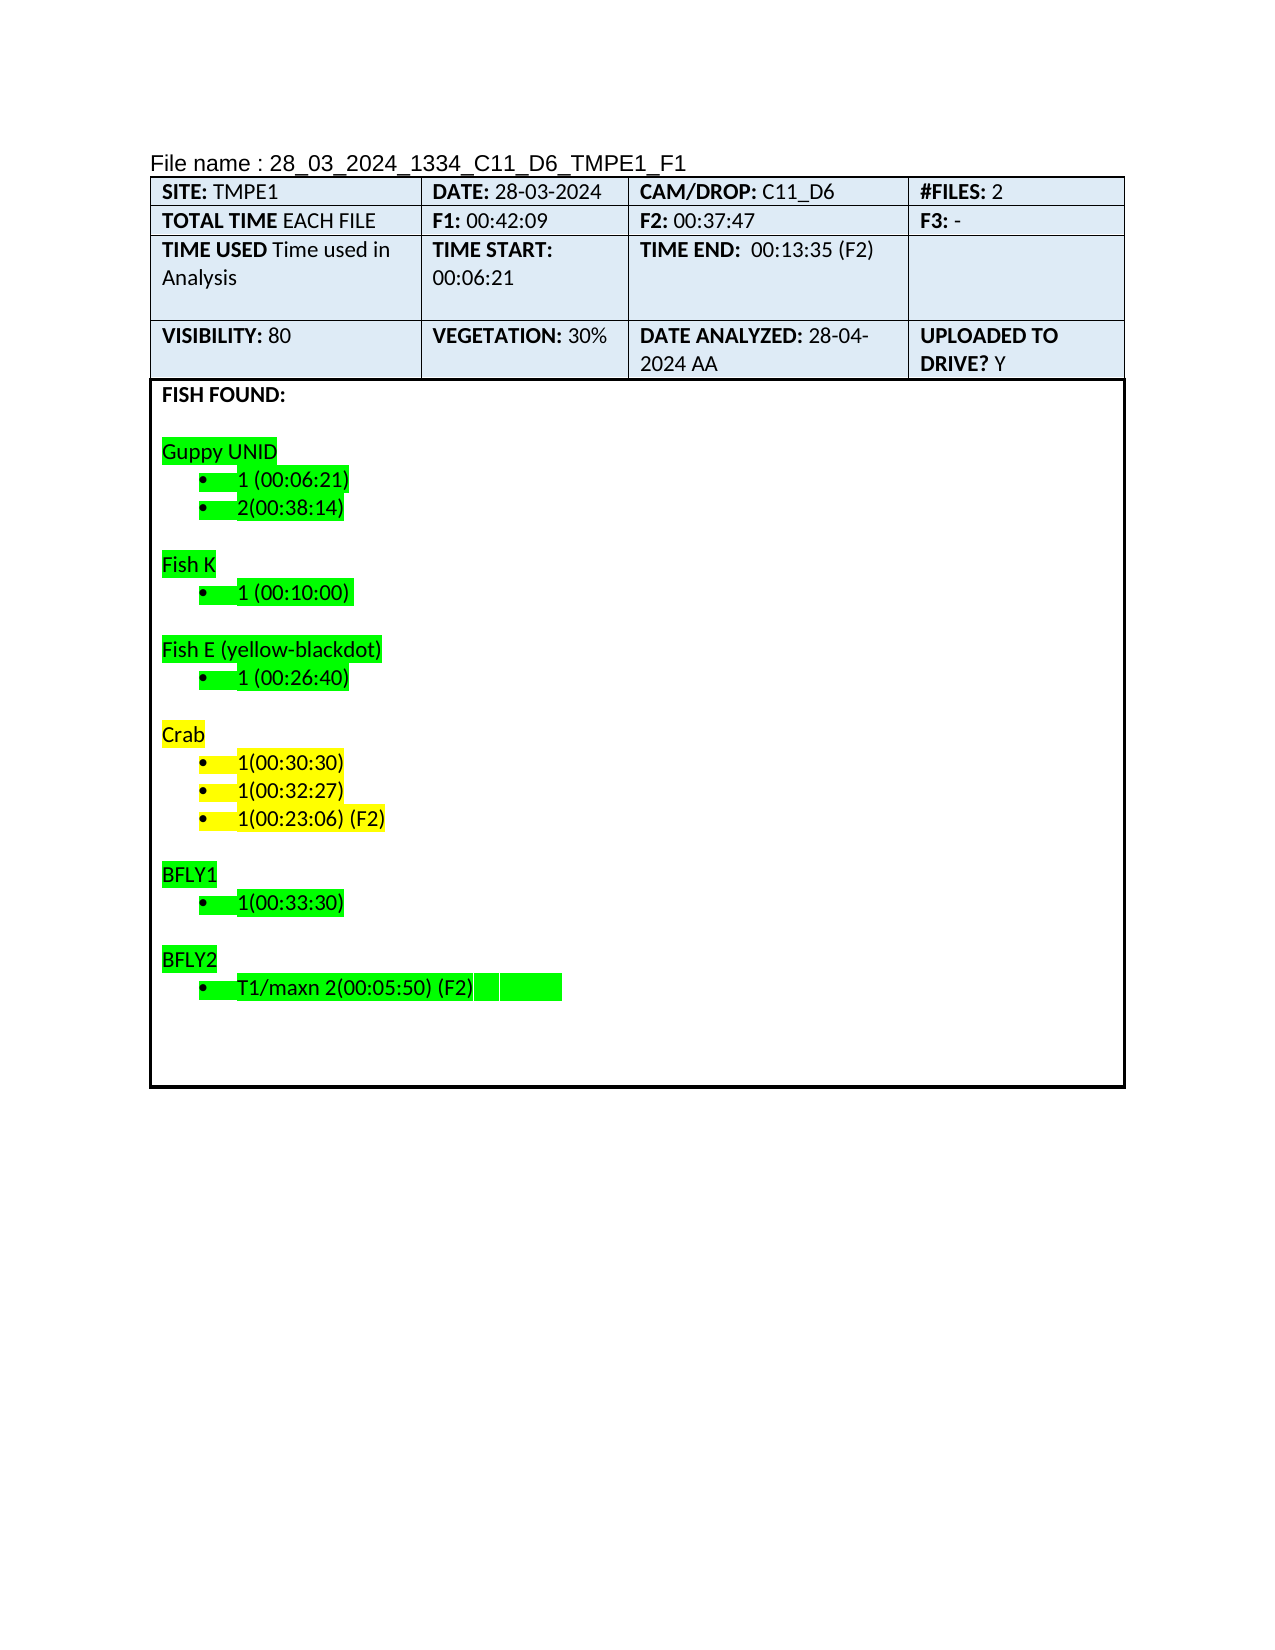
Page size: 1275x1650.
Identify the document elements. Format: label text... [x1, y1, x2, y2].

table_cell TIME END: 00:13:35 (F2) [629, 236, 908, 320]
table_cell F3: - [909, 206, 1124, 234]
table_cell F1: 00:42:09 [422, 206, 628, 234]
table_cell TIME USED Time used in Analysis [151, 236, 421, 320]
table_cell VEGETATION: 30% [422, 321, 628, 377]
table_header #FILES: 2 [909, 178, 1124, 205]
table_header SITE: TMPE1 [151, 178, 421, 205]
table_cell FISH FOUND: Guppy UNID 1 (00:06:21) 2(00:38:14) Fish K 1 (00:10:00) Fish E (yellow-blackdot) 1 (00:26:40) Crab 1(00:30:30) 1(00:32:27) 1(00:23:06) (F2) BFLY1 1(00:33:30) BFLY2 T1/maxn 2(00:05:50) (F2) [152, 381, 1123, 1085]
table_cell TIME START: 00:06:21 [422, 236, 628, 320]
table_header CAM/DROP: C11_D6 [629, 178, 908, 205]
table_cell DATE ANALYZED: 28-04-2024 AA [629, 321, 908, 377]
text File name : 28_03_2024_1334_C11_D6_TMPE1_F1 [150, 150, 1125, 176]
table_cell UPLOADED TO DRIVE? Y [909, 321, 1124, 377]
table_cell F2: 00:37:47 [629, 206, 908, 234]
table_cell [909, 236, 1124, 320]
table_header DATE: 28-03-2024 [422, 178, 628, 205]
table_cell VISIBILITY: 80 [151, 321, 421, 377]
table_cell TOTAL TIME EACH FILE [151, 206, 421, 234]
